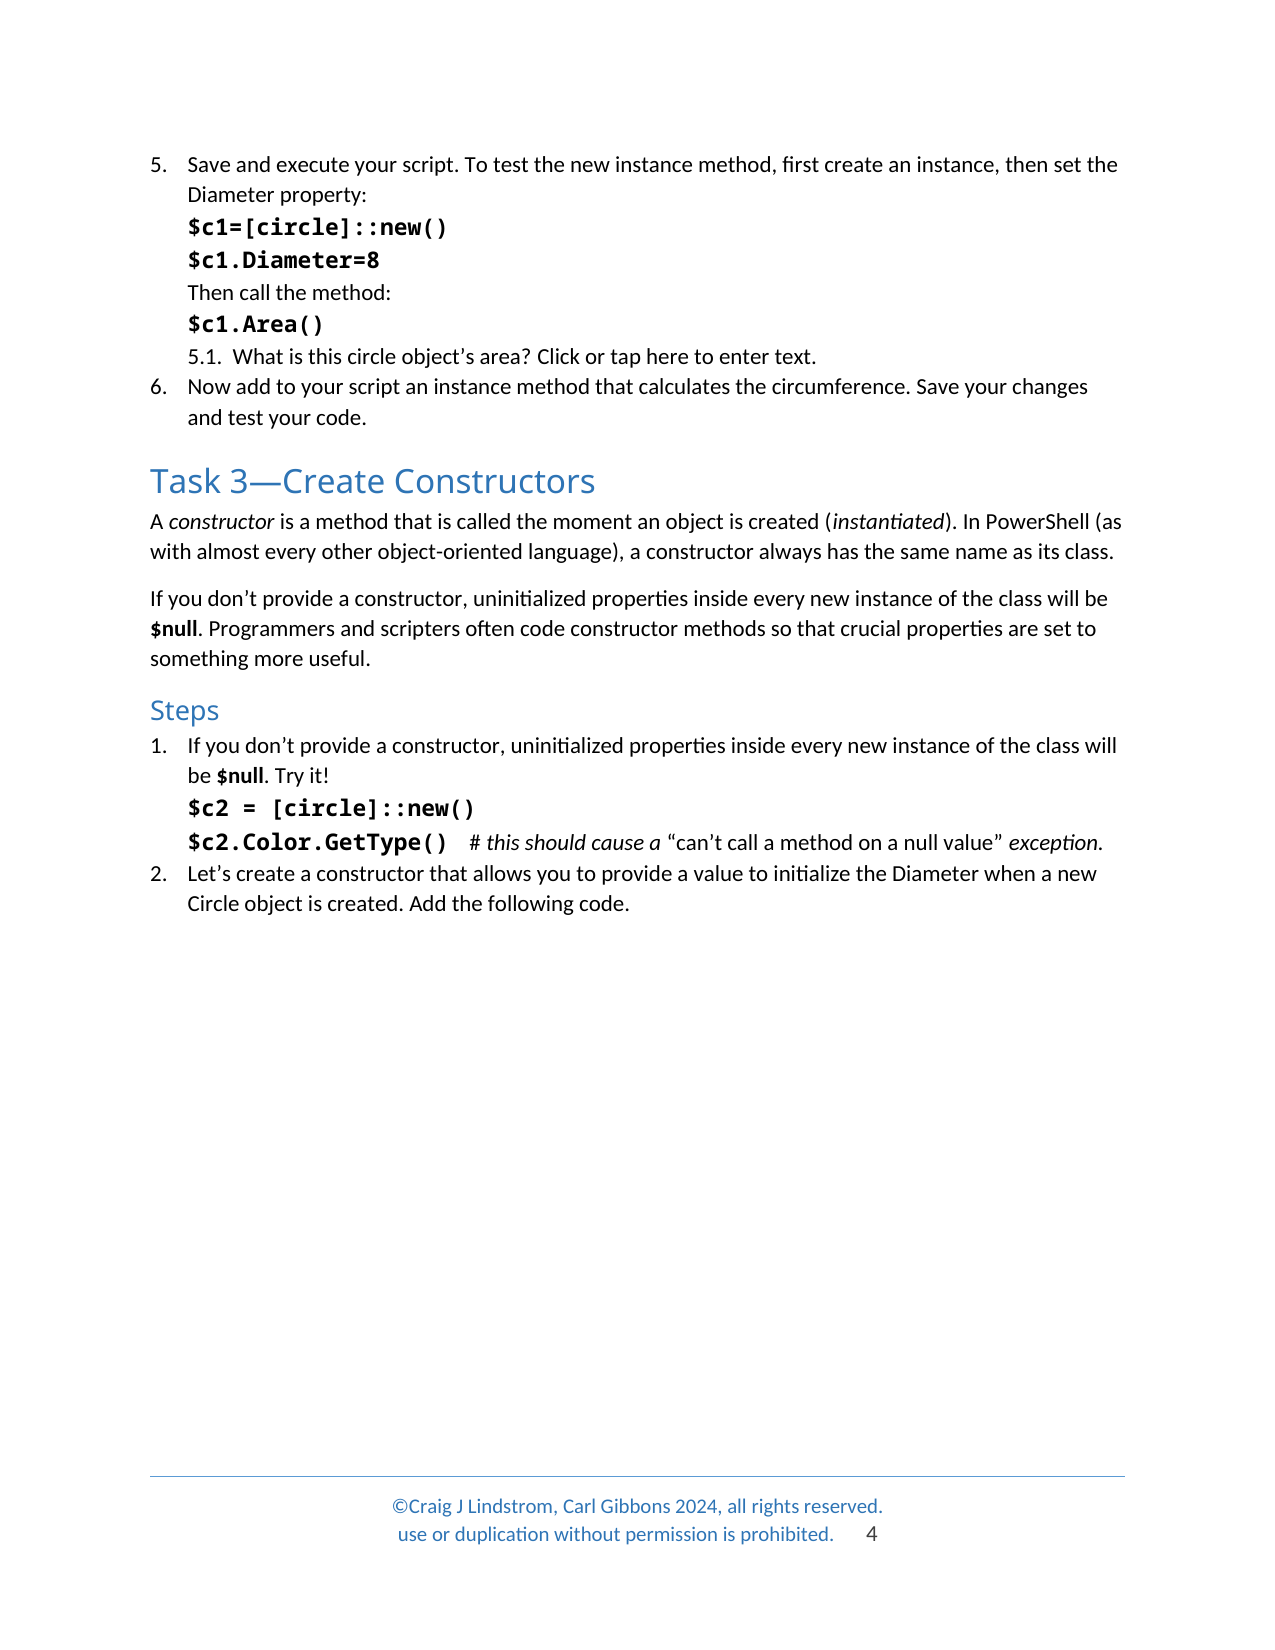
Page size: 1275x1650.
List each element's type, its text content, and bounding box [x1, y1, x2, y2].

list Let’s create a constructor that allows you to provide a value to initialize the Diameter when a new Circle object is created. Add the following code. (Note: it’s customary to write constructors before any other methods, as illustrated here.) [150, 859, 1125, 917]
list Save and execute your script. To test the new instance method, first create an instance, then set the Diameter property: $c1=[circle]::new() $c1.Diameter=8 Then call the method: $c1.Area() [150, 150, 1125, 340]
text A constructor is a method that is called the moment an object is created (instantiated). In PowerShell (as with almost every other object-oriented language), a constructor always has the same name as its class. [150, 507, 1125, 565]
subtitle Task 3—Create Constructors [150, 458, 1125, 503]
text If you don’t provide a constructor, uninitialized properties inside every new instance of the class will be $null. Programmers and scripters often code constructor methods so that crucial properties are set to something more useful. [150, 584, 1125, 672]
list Now add to your script an instance method that calculates the circumference. Save your changes and test your code. [150, 372, 1125, 431]
subtitle Steps [150, 691, 1125, 728]
list If you don’t provide a constructor, uninitialized properties inside every new instance of the class will be $null. Try it! $c2 = [circle]::new() $c2.Color.GetType() # this should cause a “can’t call a method on a null value” exception. [150, 731, 1125, 857]
list What is this circle object’s area? [187, 342, 1125, 370]
